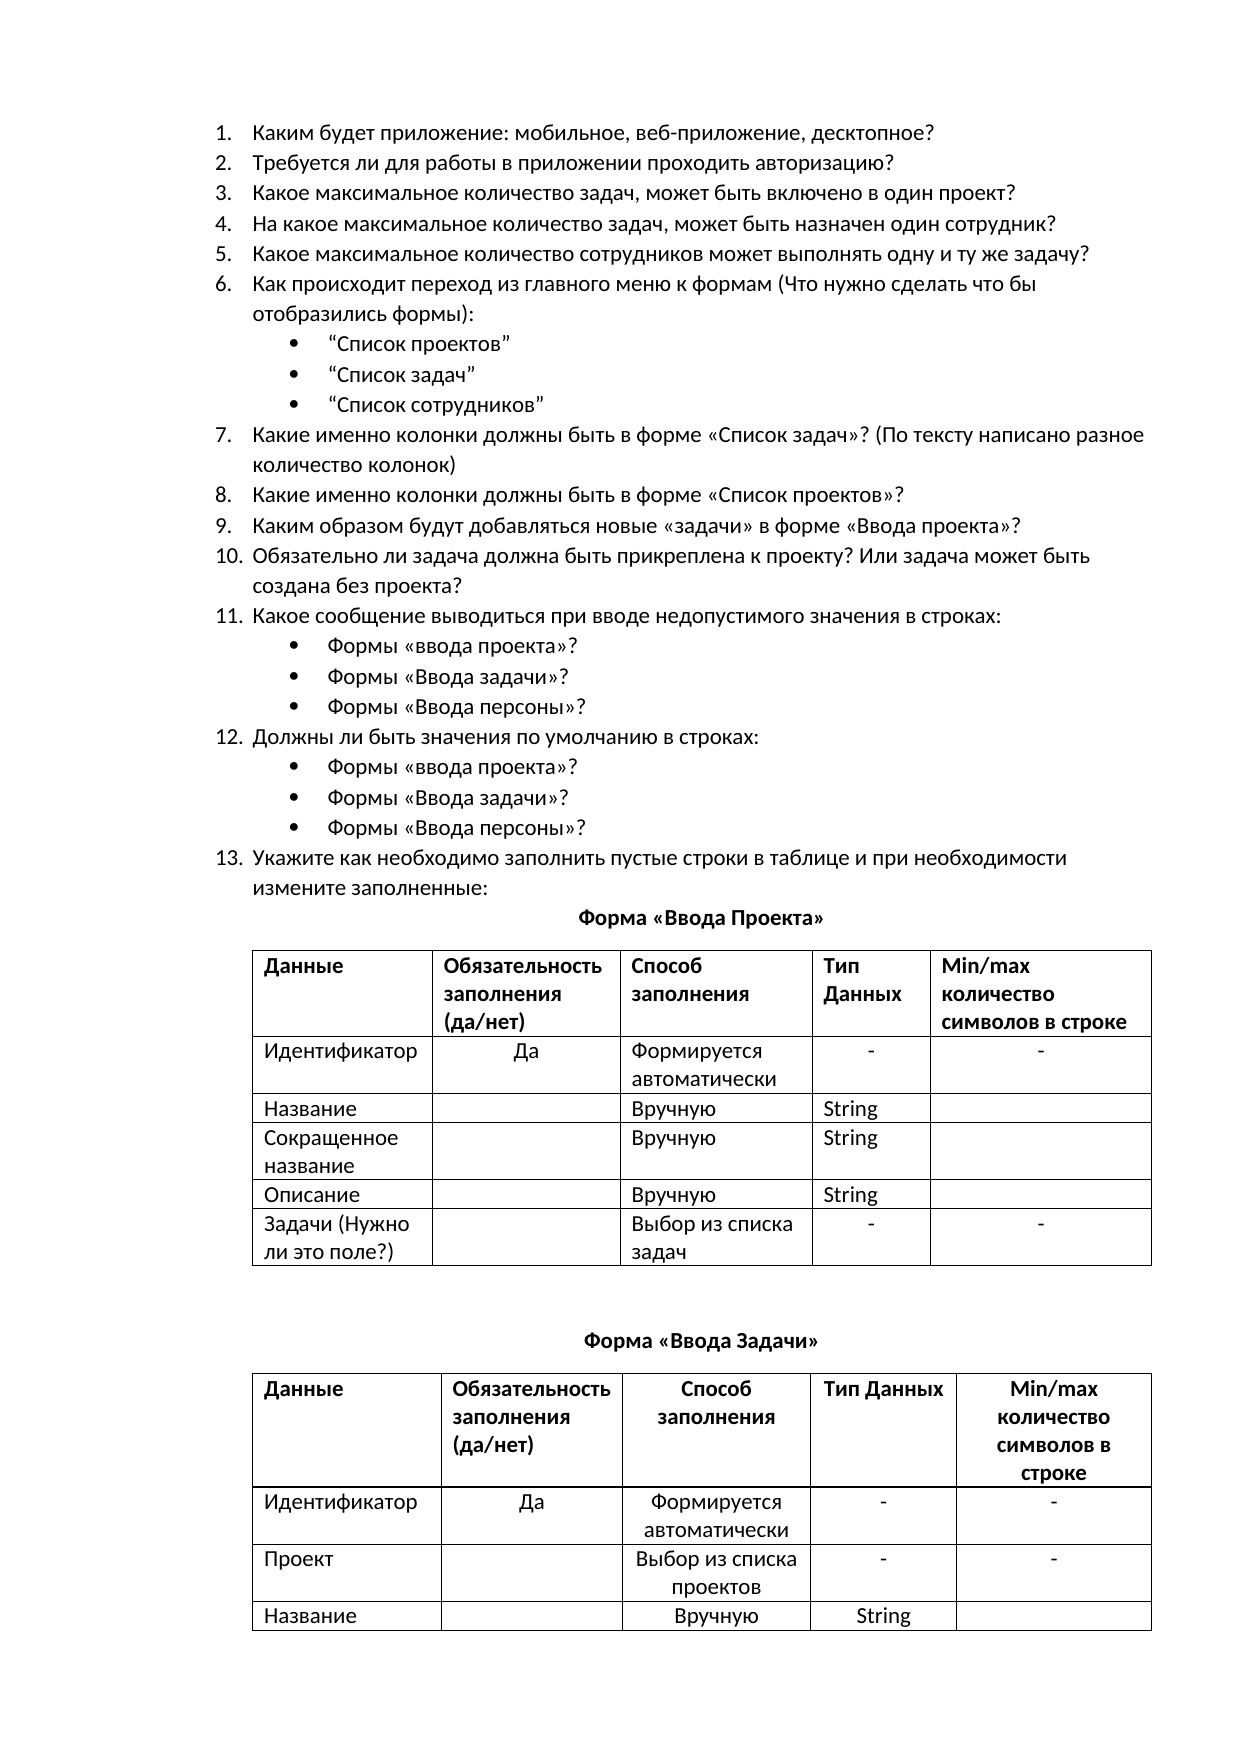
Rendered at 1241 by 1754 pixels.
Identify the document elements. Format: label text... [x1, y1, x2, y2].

table_cell Задачи (Нужно ли это поле?) [253, 1209, 432, 1265]
list Какие именно колонки должны быть в форме «Список проектов»? [215, 481, 1152, 509]
list “Список задач” [290, 360, 1152, 388]
list Какое максимальное количество сотрудников может выполнять одну и ту же задачу? [215, 239, 1152, 267]
list Какое максимальное количество задач, может быть включено в один проект? [215, 178, 1152, 207]
table_cell Вручную [621, 1094, 812, 1122]
table_cell - [931, 1037, 1151, 1093]
table_header Min/max количество символов в строке [957, 1374, 1151, 1486]
list Формы «Ввода задачи»? [290, 662, 1152, 690]
table_cell Проект [253, 1545, 441, 1601]
table_cell Да [433, 1037, 620, 1093]
table_cell [442, 1602, 622, 1629]
list Формы «Ввода персоны»? [290, 692, 1152, 720]
table_cell - [957, 1488, 1151, 1543]
list Требуется ли для работы в приложении проходить авторизацию? [215, 148, 1152, 176]
table_cell String [813, 1123, 930, 1179]
table_header Данные [253, 1374, 441, 1486]
list Форма «Ввода Проекта» [252, 903, 1152, 932]
table_cell Вручную [621, 1180, 812, 1208]
table_header Обязательность заполнения (да/нет) [433, 951, 620, 1036]
table_header Min/max количество символов в строке [931, 951, 1151, 1036]
table_cell - [957, 1545, 1151, 1601]
list Укажите как необходимо заполнить пустые строки в таблице и при необходимости измените заполненные: [215, 843, 1152, 901]
table_cell Сокращенное название [253, 1123, 432, 1179]
table_cell [931, 1123, 1151, 1179]
table_cell [433, 1094, 620, 1122]
list Формы «Ввода задачи»? [290, 783, 1152, 811]
table_cell Вручную [623, 1602, 810, 1629]
list Какое сообщение выводиться при вводе недопустимого значения в строках: [215, 601, 1152, 629]
list “Список сотрудников” [290, 390, 1152, 418]
list “Список проектов” [290, 329, 1152, 358]
table_cell [442, 1545, 622, 1601]
table_cell Выбор из списка задач [621, 1209, 812, 1265]
list Должны ли быть значения по умолчанию в строках: [215, 722, 1152, 750]
table_header Способ заполнения [623, 1374, 810, 1486]
table_cell [433, 1123, 620, 1179]
table_header Тип Данных [813, 951, 930, 1036]
list Форма «Ввода Задачи» [252, 1326, 1152, 1354]
list Как происходит переход из главного меню к формам (Что нужно сделать что бы отобразились формы): [215, 269, 1152, 327]
table_header Обязательность заполнения (да/нет) [442, 1374, 622, 1486]
table_cell - [813, 1037, 930, 1093]
table_cell [433, 1180, 620, 1208]
table_header Тип Данных [811, 1374, 956, 1486]
table_cell - [811, 1545, 956, 1601]
table_cell String [813, 1094, 930, 1122]
list Каким будет приложение: мобильное, веб-приложение, десктопное? [215, 118, 1152, 146]
table_cell Формируется автоматически [623, 1488, 810, 1543]
table_header Данные [253, 951, 432, 1036]
table_cell - [811, 1488, 956, 1543]
table_cell Описание [253, 1180, 432, 1208]
table_header Способ заполнения [621, 951, 812, 1036]
table_cell - [931, 1209, 1151, 1265]
table_cell Выбор из списка проектов [623, 1545, 810, 1601]
table_cell Идентификатор [253, 1037, 432, 1093]
table_cell Название [253, 1602, 441, 1629]
list Каким образом будут добавляться новые «задачи» в форме «Ввода проекта»? [215, 511, 1152, 539]
list Формы «Ввода персоны»? [290, 813, 1152, 841]
table_cell Название [253, 1094, 432, 1122]
list Формы «ввода проекта»? [290, 632, 1152, 660]
table_cell [957, 1602, 1151, 1629]
table_cell - [813, 1209, 930, 1265]
table_cell [931, 1180, 1151, 1208]
table_cell String [813, 1180, 930, 1208]
list Какие именно колонки должны быть в форме «Список задач»? (По тексту написано разное количество колонок) [215, 420, 1152, 478]
table_cell [931, 1094, 1151, 1122]
table_cell Вручную [621, 1123, 812, 1179]
table_cell Идентификатор [253, 1488, 441, 1543]
list На какое максимальное количество задач, может быть назначен один сотрудник? [215, 209, 1152, 237]
table_cell [433, 1209, 620, 1265]
table_cell Формируется автоматически [621, 1037, 812, 1093]
list Обязательно ли задача должна быть прикреплена к проекту? Или задача может быть создана без проекта? [215, 541, 1152, 599]
table_cell String [811, 1602, 956, 1629]
table_cell Да [442, 1488, 622, 1543]
list Формы «ввода проекта»? [290, 752, 1152, 781]
